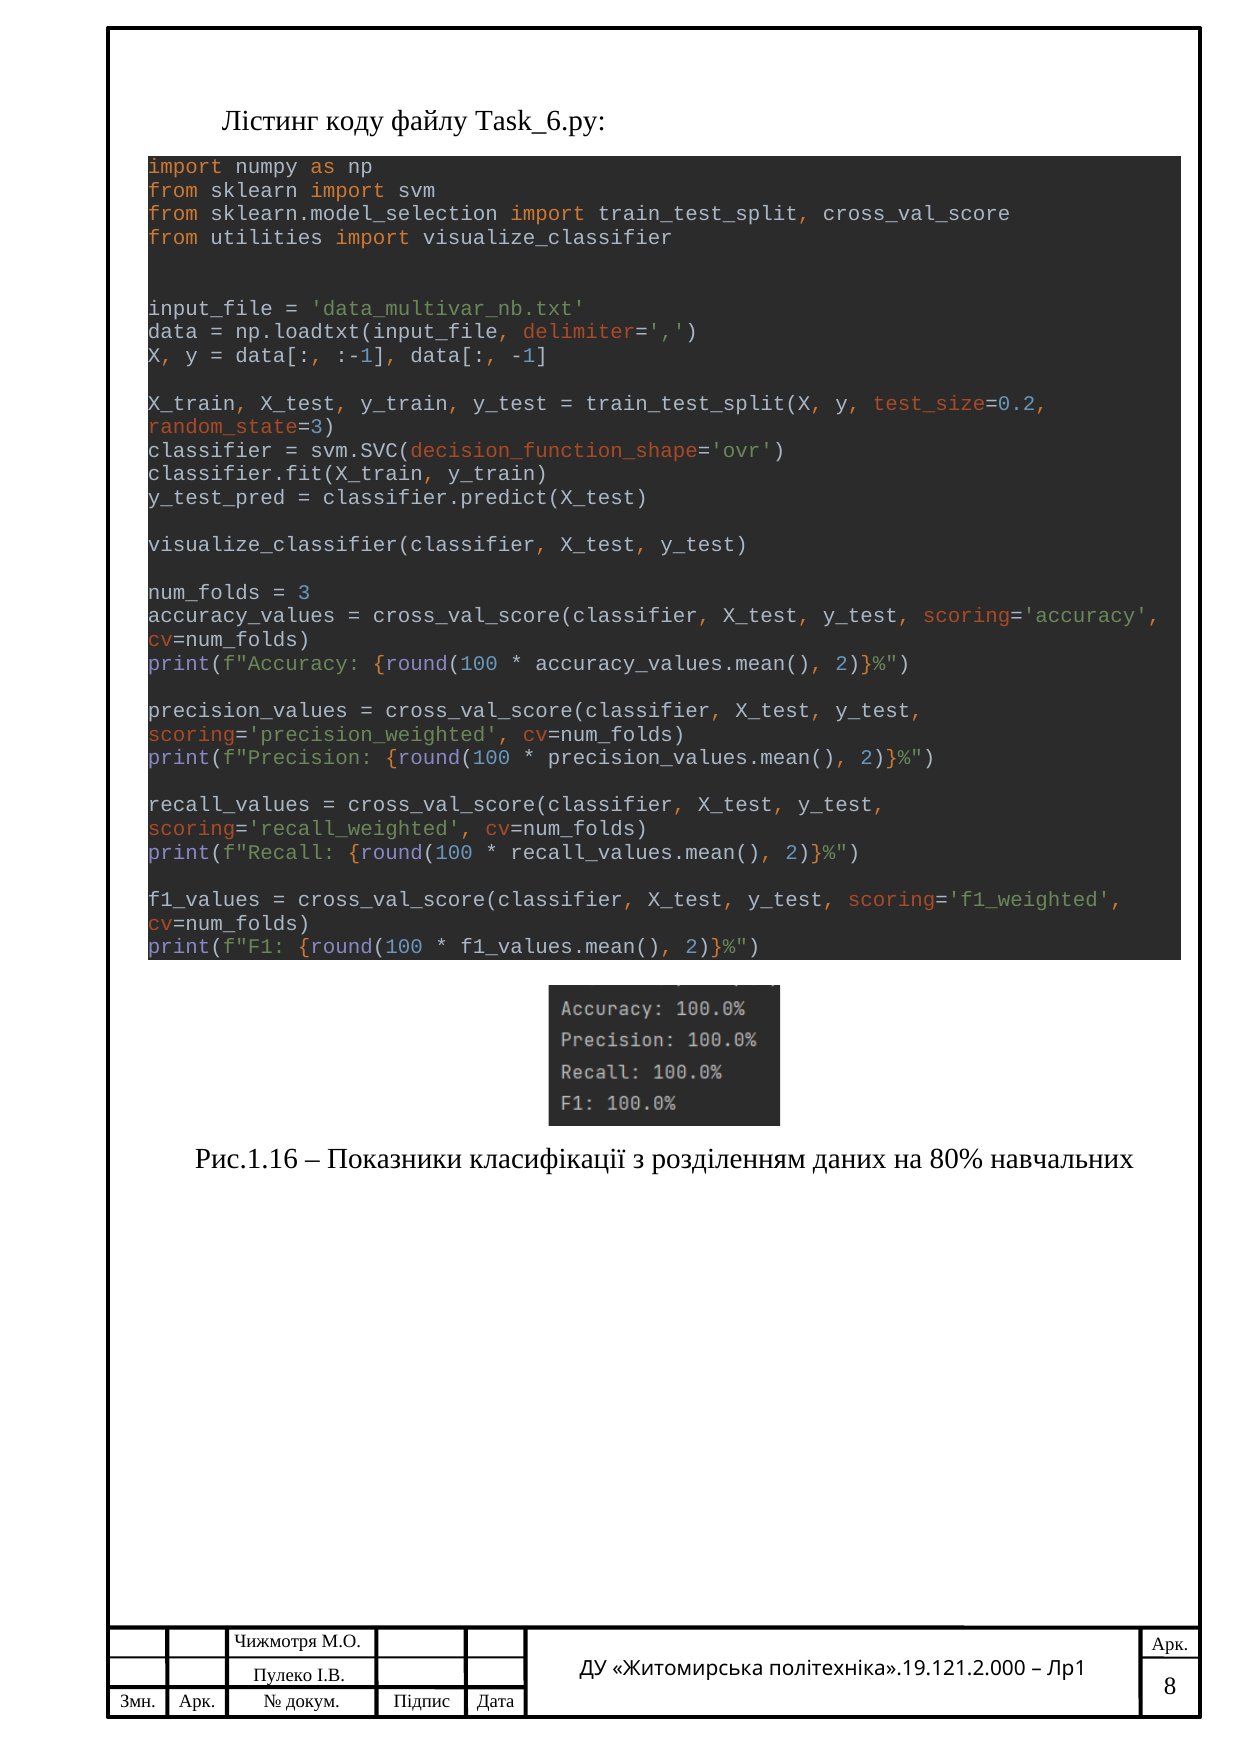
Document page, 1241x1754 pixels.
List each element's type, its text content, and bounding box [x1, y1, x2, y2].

text Рис.1.16 – Показники класифікації з розділенням даних на 80% навчальних [148, 1141, 1181, 1174]
picture [548, 985, 781, 1126]
text import numpy as np from sklearn import svm from sklearn.model_selection import train_test_split, cross_val_score from utilities import visualize_classifier input_file = 'data_multivar_nb.txt' data = np.loadtxt(input_file, delimiter=',') X, y = data[:, :-1], data[:, -1] X_train, X_test, y_train, y_test = train_test_split(X, y, test_size=0.2, random_state=3) classifier = svm.SVC(decision_function_shape='ovr') classifier.fit(X_train, y_train) y_test_pred = classifier.predict(X_test) visualize_classifier(classifier, X_test, y_test) num_folds = 3 accuracy_values = cross_val_score(classifier, X_test, y_test, scoring='accuracy', cv=num_folds) print(f"Accuracy: {round(100 * accuracy_values.mean(), 2)}%") precision_values = cross_val_score(classifier, X_test, y_test, scoring='precision_weighted', cv=num_folds) print(f"Precision: {round(100 * precision_values.mean(), 2)}%") recall_values = cross_val_score(classifier, X_test, y_test, scoring='recall_weighted', cv=num_folds) print(f"Recall: {round(100 * recall_values.mean(), 2)}%") f1_values = cross_val_score(classifier, X_test, y_test, scoring='f1_weighted', cv=num_folds) print(f"F1: {round(100 * f1_values.mean(), 2)}%") [148, 156, 1181, 960]
text Лістинг коду файлу Task_6.py: [148, 103, 1181, 136]
